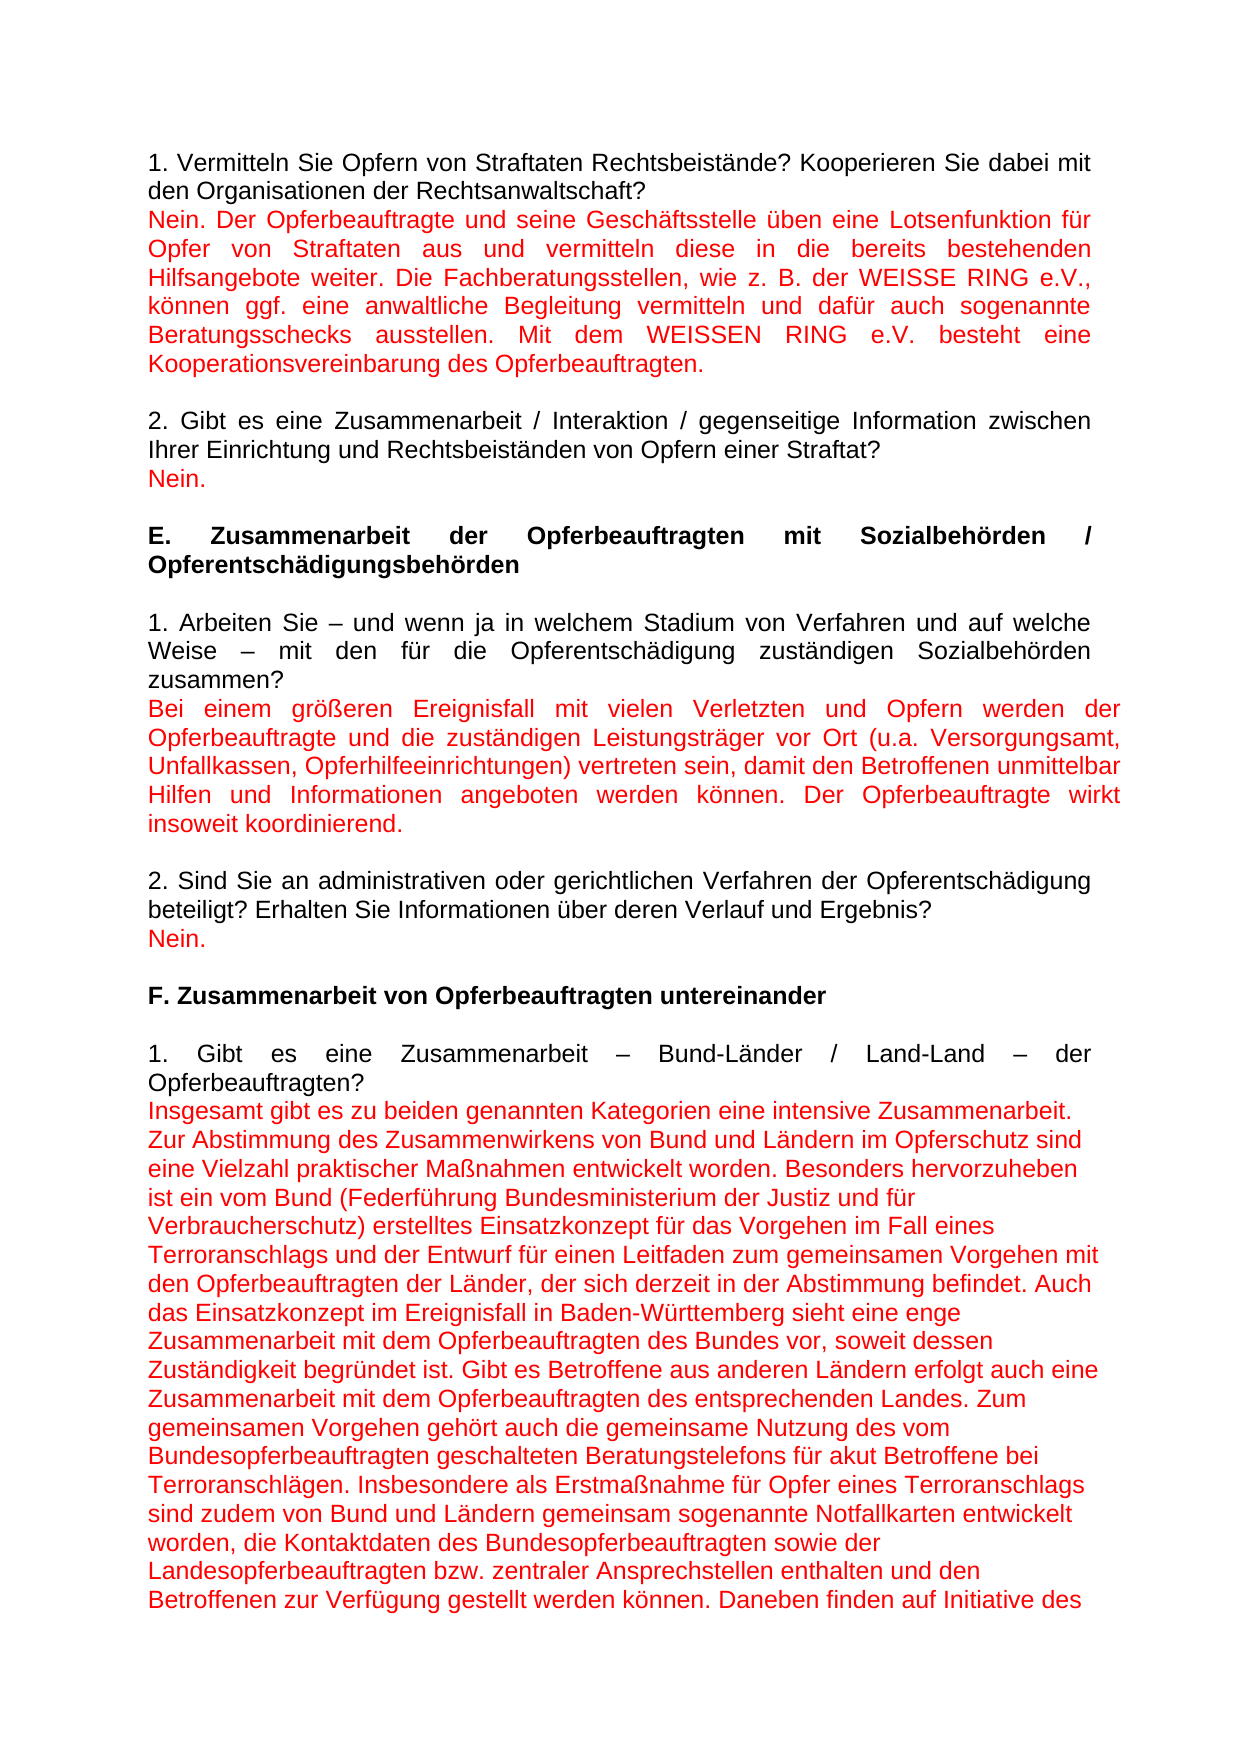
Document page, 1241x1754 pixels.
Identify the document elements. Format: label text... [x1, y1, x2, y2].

text Bei einem größeren Ereignisfall mit vielen Verletzten und Opfern werden der Opferbeauftragte und die zuständigen Leistungsträger vor Ort (u.a. Versorgungsamt, Unfallkassen, Opferhilfeeinrichtungen) vertreten sein, damit den Betroffenen unmittelbar Hilfen und Informationen angeboten werden können. Der Opferbeauftragte wirkt insoweit koordinierend. [148, 694, 1122, 838]
text Nein. [148, 464, 1093, 493]
text Nein. [148, 924, 1093, 953]
text Nein. Der Opferbeauftragte und seine Geschäftsstelle üben eine Lotsenfunktion für Opfer von Straftaten aus und vermitteln diese in die bereits bestehenden Hilfsangebote weiter. Die Fachberatungsstellen, wie z. B. der WEISSE RING e.V., können ggf. eine anwaltliche Begleitung vermitteln und dafür auch sogenannte Beratungsschecks ausstellen. Mit dem WEISSEN RING e.V. besteht eine Kooperationsvereinbarung des Opferbeauftragten. [148, 205, 1093, 378]
text 1. Vermitteln Sie Opfern von Straftaten Rechtsbeistände? Kooperieren Sie dabei mit den Organisationen der Rechtsanwaltschaft? [148, 148, 1093, 205]
text E. Zusammenarbeit der Opferbeauftragten mit Sozialbehörden / Opferentschädigungsbehörden [148, 521, 1093, 579]
text 1. Gibt es eine Zusammenarbeit – Bund-Länder / Land-Land – der Opferbeauftragten? [148, 1039, 1093, 1096]
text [148, 1096, 1107, 1614]
text 1. Arbeiten Sie – und wenn ja in welchem Stadium von Verfahren und auf welche Weise – mit den für die Opferentschädigung zuständigen Sozialbehörden zusammen? [148, 608, 1093, 694]
text 2. Gibt es eine Zusammenarbeit / Interaktion / gegenseitige Information zwischen Ihrer Einrichtung und Rechtsbeiständen von Opfern einer Straftat? [148, 406, 1093, 464]
text F. Zusammenarbeit von Opferbeauftragten untereinander [148, 981, 1093, 1010]
text 2. Sind Sie an administrativen oder gerichtlichen Verfahren der Opferentschädigung beteiligt? Erhalten Sie Informationen über deren Verlauf und Ergebnis? [148, 866, 1093, 924]
